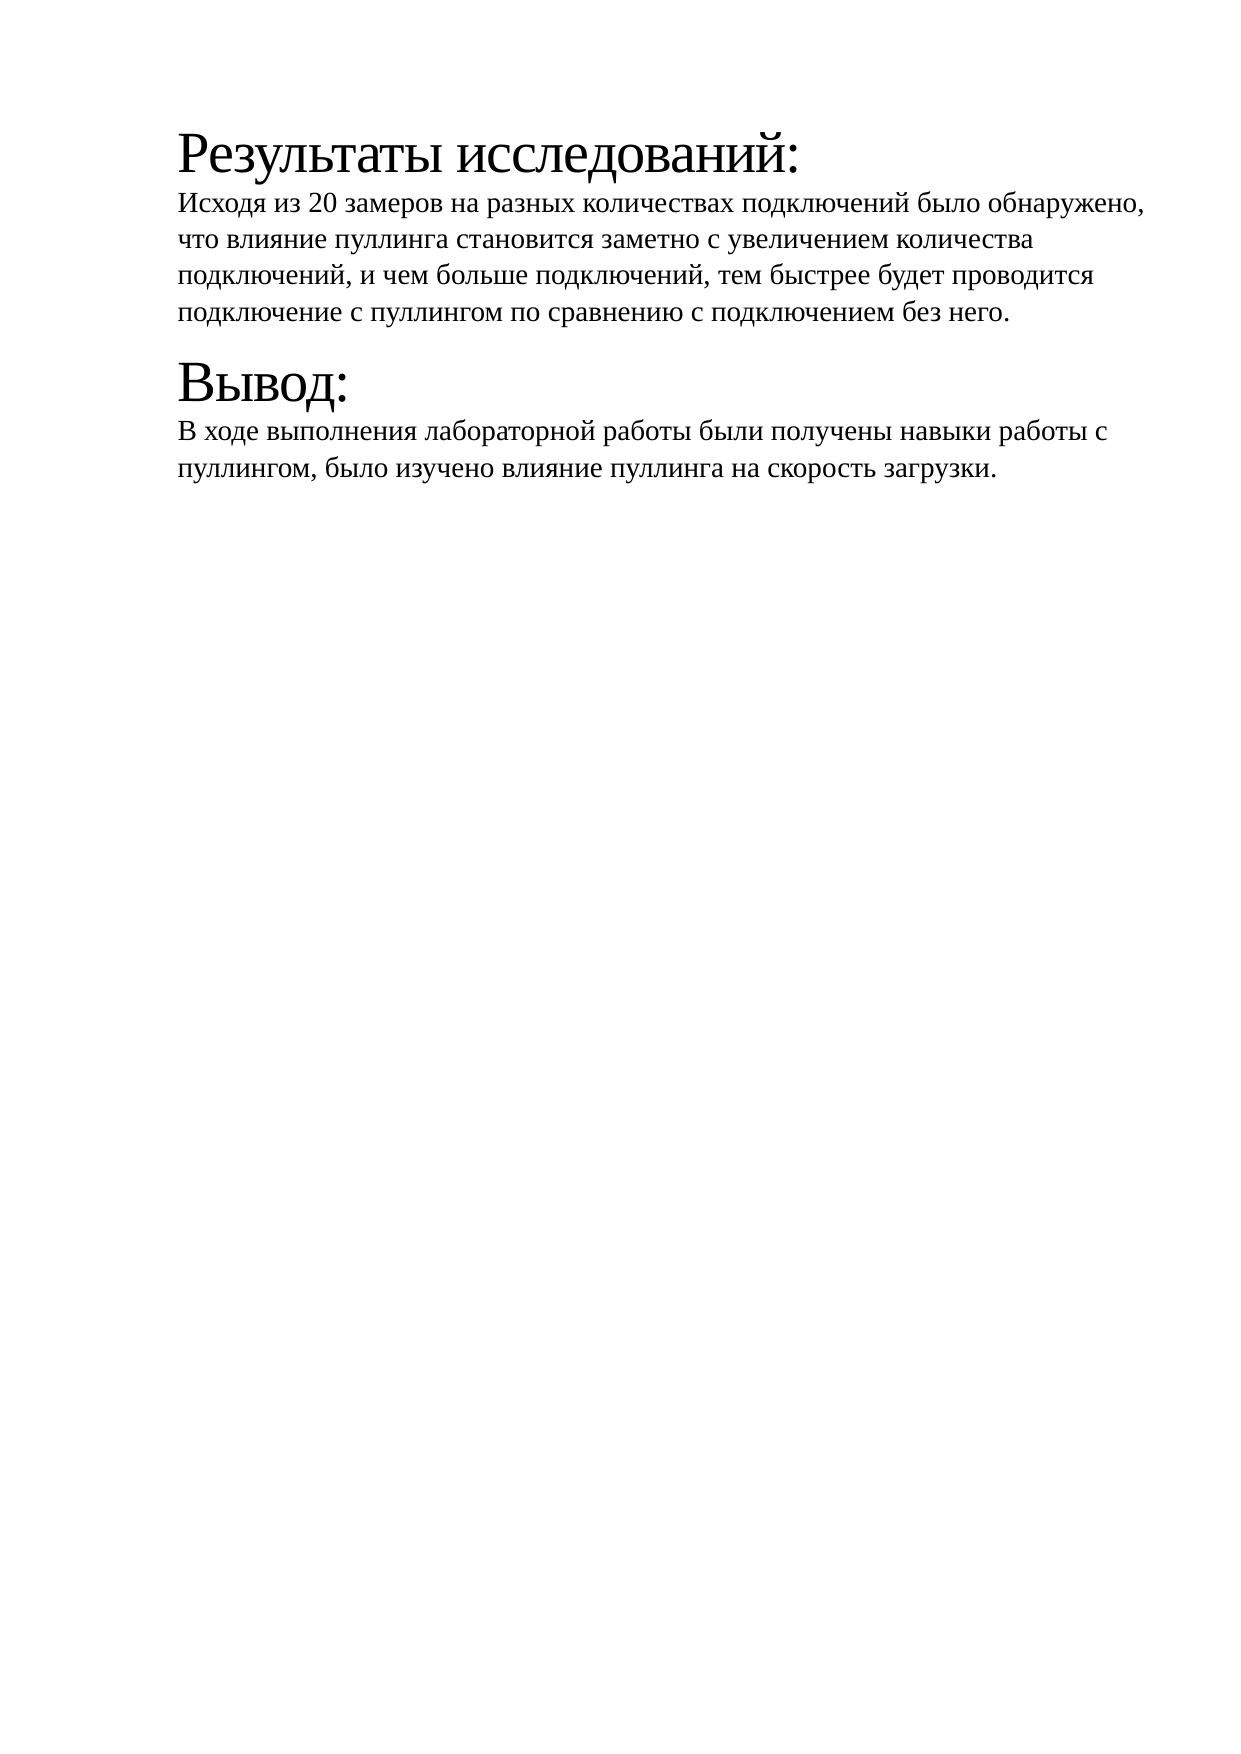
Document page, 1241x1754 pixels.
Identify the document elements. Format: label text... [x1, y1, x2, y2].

title Вывод: [177, 346, 1152, 413]
title Результаты исследований: [177, 118, 1152, 185]
text В ходе выполнения лабораторной работы были получены навыки работы с пуллингом, было изучено влияние пуллинга на скорость загрузки. [177, 413, 1152, 483]
text Исходя из 20 замеров на разных количествах подключений было обнаружено, что влияние пуллинга становится заметно с увеличением количества подключений, и чем больше подключений, тем быстрее будет проводится подключение с пуллингом по сравнению с подключением без него. [177, 185, 1152, 327]
